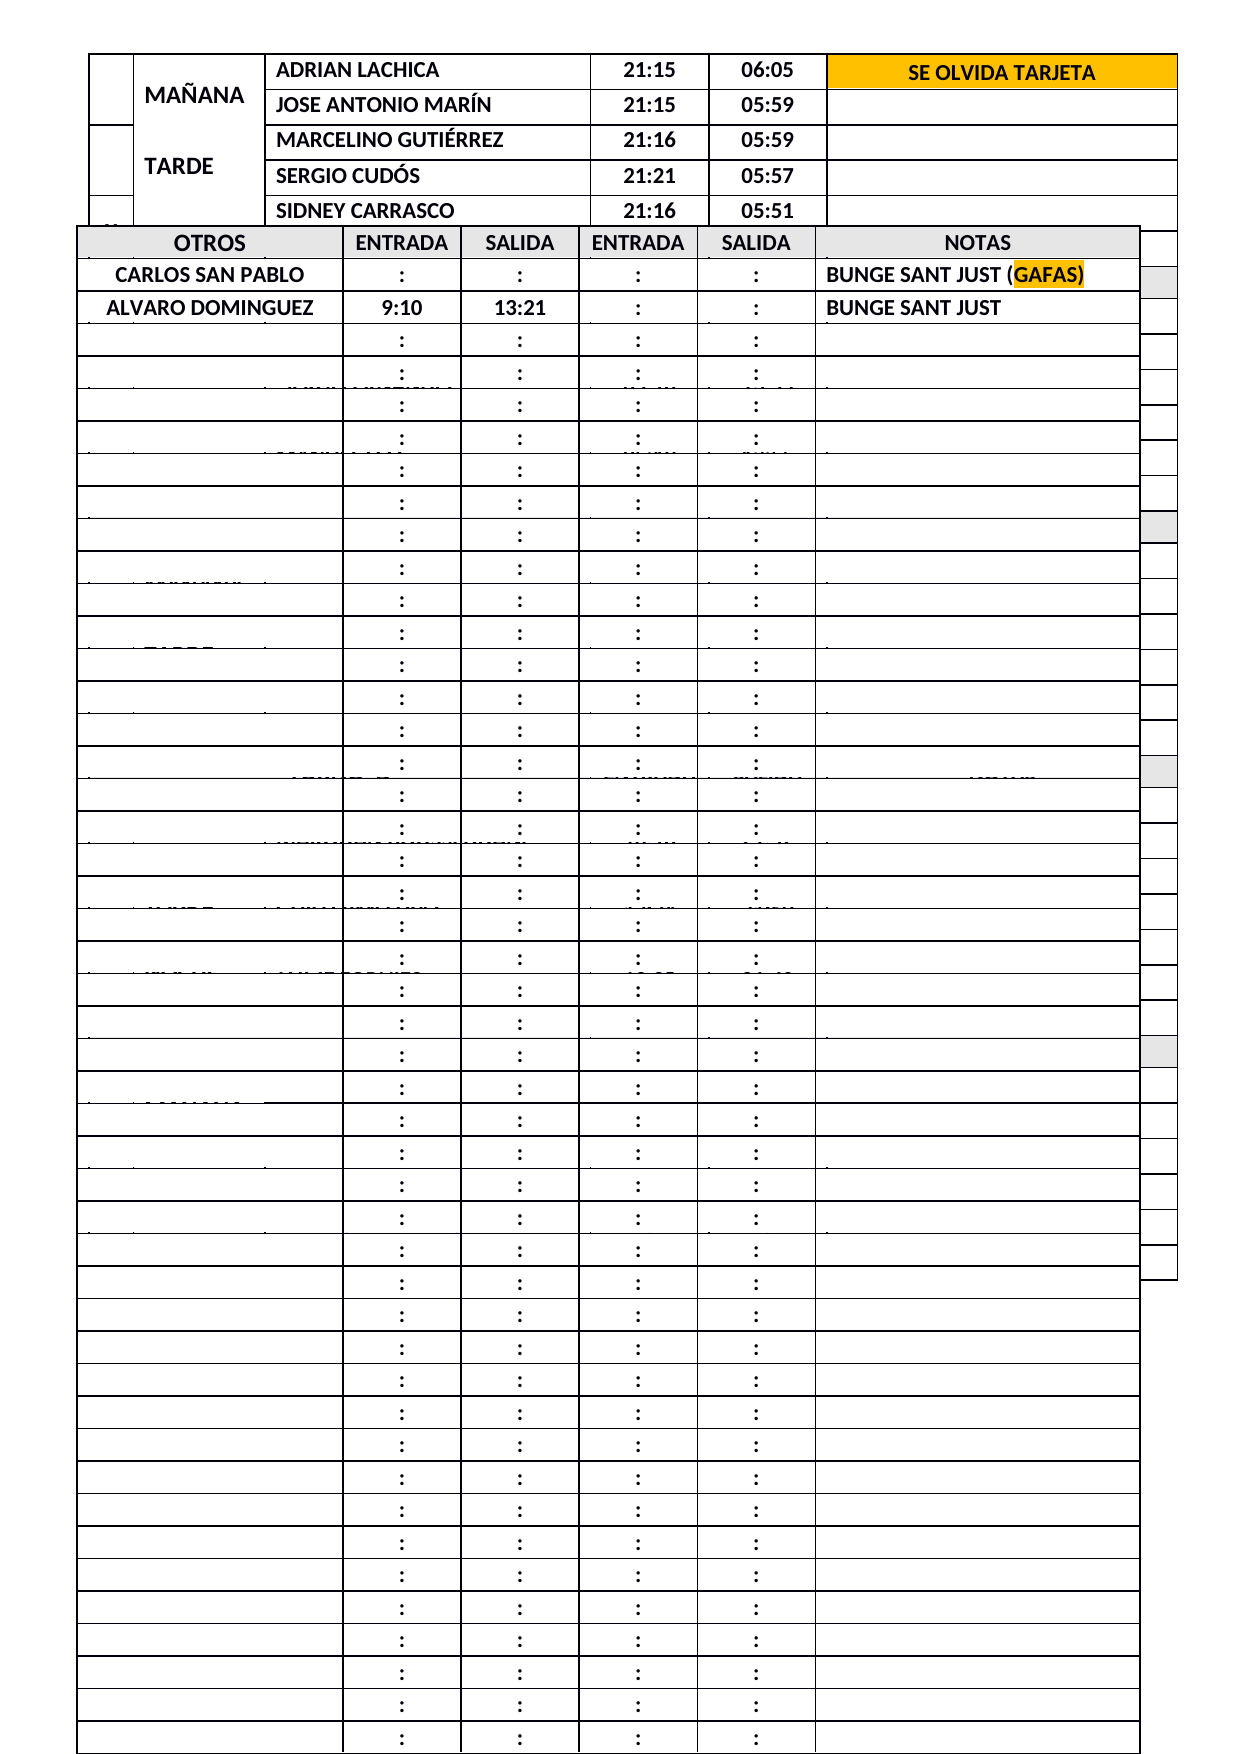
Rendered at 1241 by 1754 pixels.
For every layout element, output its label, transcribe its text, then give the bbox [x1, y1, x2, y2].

table_cell [816, 974, 1139, 1005]
table_cell : [580, 812, 697, 842]
table_cell : [462, 1072, 578, 1102]
table_cell : [462, 1689, 578, 1720]
table_cell : [580, 1039, 697, 1070]
table_cell : [580, 1462, 697, 1492]
table_cell [78, 1429, 342, 1460]
table_cell [78, 1267, 342, 1297]
table_cell [78, 1104, 342, 1135]
table_cell [1141, 335, 1177, 368]
table_cell : [580, 617, 697, 647]
table_cell : [344, 942, 460, 972]
table_cell : [462, 1039, 578, 1070]
table_cell [78, 974, 342, 1005]
table_cell [816, 844, 1139, 875]
table_cell : [698, 812, 815, 842]
table_cell : [580, 714, 697, 745]
table_cell [828, 161, 1177, 195]
table_cell : [580, 747, 697, 777]
table_cell [816, 1267, 1139, 1297]
table_cell [78, 1462, 342, 1492]
table_cell : [698, 1169, 815, 1200]
table_cell BUNGE SANT JUST [816, 292, 1139, 322]
table_cell [1141, 232, 1177, 266]
table_cell : [344, 682, 460, 712]
table_cell [816, 1072, 1139, 1102]
table_cell : [462, 1332, 578, 1362]
table_cell [1141, 650, 1177, 684]
table_cell [816, 1722, 1139, 1752]
table_cell : [462, 1559, 578, 1590]
table_cell : [462, 1137, 578, 1167]
table_cell [78, 649, 342, 680]
table_cell : [462, 454, 578, 485]
table_cell : [344, 1657, 460, 1687]
table_cell NOTAS [1141, 512, 1177, 542]
table_header SALIDA [462, 227, 578, 257]
table_cell [816, 324, 1139, 355]
table_cell : [462, 1267, 578, 1297]
table_cell : [462, 682, 578, 712]
table_cell : [580, 1267, 697, 1297]
table_cell [816, 1234, 1139, 1265]
table_cell : [580, 1202, 697, 1232]
table_cell : [698, 324, 815, 355]
table_cell : [698, 1722, 815, 1752]
table_cell : [698, 909, 815, 940]
table_cell [78, 324, 342, 355]
table_cell [816, 1559, 1139, 1590]
table_cell : [344, 1462, 460, 1492]
table_cell [1141, 1246, 1177, 1279]
table_cell : [462, 1592, 578, 1622]
table_cell : [698, 1689, 815, 1720]
table_cell [78, 909, 342, 940]
table_cell : [344, 617, 460, 647]
table_cell : [698, 519, 815, 550]
table_cell [816, 357, 1139, 387]
table_cell [78, 1624, 342, 1655]
table_cell [816, 747, 1139, 777]
table_cell [816, 1364, 1139, 1395]
table_cell [78, 1494, 342, 1525]
table_cell [78, 519, 342, 550]
table_cell : [580, 1234, 697, 1265]
table_cell : [698, 357, 815, 387]
table_cell : [462, 519, 578, 550]
table_cell : [462, 487, 578, 517]
table_cell 21:16 [591, 126, 708, 159]
table_cell : [462, 1527, 578, 1557]
table_cell : [462, 389, 578, 420]
table_cell [78, 1299, 342, 1330]
table_cell [78, 1657, 342, 1687]
table_header SALIDA [698, 227, 815, 257]
table_cell : [344, 1527, 460, 1557]
table_cell 21:15 [591, 90, 708, 124]
table_cell : [698, 487, 815, 517]
table_cell : [698, 1592, 815, 1622]
table_cell [816, 877, 1139, 907]
table_cell [1141, 1139, 1177, 1173]
table_cell [816, 1332, 1139, 1362]
table_cell [816, 552, 1139, 582]
table_cell [816, 454, 1139, 485]
table_cell [1141, 406, 1177, 439]
table_cell : [580, 584, 697, 615]
table_cell MAÑANA TARDE NOCHE [134, 55, 264, 225]
table_cell X [90, 196, 133, 225]
table_cell [816, 1494, 1139, 1525]
table_cell : [698, 454, 815, 485]
table_cell SE OLVIDA TARJETA [828, 55, 1177, 88]
table_cell : [698, 1072, 815, 1102]
table_cell [78, 454, 342, 485]
table_cell [816, 1007, 1139, 1037]
table_cell [78, 1072, 342, 1102]
table_cell : [344, 1494, 460, 1525]
table_cell [78, 357, 342, 387]
table_header OTROS [78, 227, 342, 257]
table_cell : [344, 812, 460, 842]
table_cell [816, 422, 1139, 452]
table_cell : [580, 1624, 697, 1655]
table_cell : [580, 422, 697, 452]
table_cell : [344, 1689, 460, 1720]
table_cell [78, 1722, 342, 1752]
table_cell [1141, 476, 1177, 510]
table_cell 21:15 [591, 55, 708, 88]
table_cell [1141, 1001, 1177, 1035]
table_cell : [344, 357, 460, 387]
table_cell [78, 1007, 342, 1037]
table_cell : [580, 292, 697, 322]
table_cell : [698, 1462, 815, 1492]
table_cell : [344, 1137, 460, 1167]
table_cell : [698, 617, 815, 647]
table_cell : [344, 259, 460, 290]
table_cell [78, 1234, 342, 1265]
table_cell : [344, 552, 460, 582]
table_cell : [580, 519, 697, 550]
table_cell : [698, 259, 815, 290]
table_cell : [462, 584, 578, 615]
table_cell ALVARO DOMINGUEZ [78, 292, 342, 322]
table_cell [78, 1169, 342, 1200]
table_cell NOTAS [1141, 1036, 1177, 1067]
table_cell : [462, 1299, 578, 1330]
table_cell [78, 584, 342, 615]
table_cell : [580, 1657, 697, 1687]
table_cell 21:21 [591, 161, 708, 195]
table_cell : [344, 1267, 460, 1297]
table_cell [1141, 859, 1177, 893]
table_cell [816, 942, 1139, 972]
table_cell : [462, 779, 578, 810]
table_cell [78, 1039, 342, 1070]
table_cell : [344, 324, 460, 355]
table_cell : [698, 974, 815, 1005]
table_cell : [698, 747, 815, 777]
table_cell : [580, 1007, 697, 1037]
table_cell : [462, 1104, 578, 1135]
table_cell : [462, 1657, 578, 1687]
table_cell : [462, 552, 578, 582]
table_cell : [698, 1007, 815, 1037]
table_cell : [580, 942, 697, 972]
table_cell : [580, 1104, 697, 1135]
table_cell : [698, 422, 815, 452]
table_cell : [580, 1592, 697, 1622]
table_cell : [344, 1364, 460, 1395]
table_cell [78, 1397, 342, 1427]
table_cell [1141, 299, 1177, 333]
table_cell : [344, 1559, 460, 1590]
table_cell SIDNEY CARRASCO [266, 196, 590, 225]
table_cell [78, 1202, 342, 1232]
table_header ENTRADA [580, 227, 697, 257]
table_cell : [580, 389, 697, 420]
table_cell JOSE ANTONIO MARÍN [266, 90, 590, 124]
table_cell 9:10 [344, 292, 460, 322]
table_cell : [462, 422, 578, 452]
table_cell : [580, 909, 697, 940]
table_cell : [344, 1299, 460, 1330]
table_cell : [580, 1332, 697, 1362]
table_cell NOTAS [1141, 267, 1177, 298]
table_cell [828, 90, 1177, 124]
table_cell [816, 1689, 1139, 1720]
table_cell : [344, 1007, 460, 1037]
table_cell [1141, 579, 1177, 613]
table_cell : [344, 454, 460, 485]
table_cell [1141, 824, 1177, 858]
table_cell : [462, 357, 578, 387]
table_cell : [580, 877, 697, 907]
table_cell [1141, 615, 1177, 648]
table_cell : [344, 1169, 460, 1200]
table_cell 06:05 [710, 55, 826, 88]
table_cell : [344, 1332, 460, 1362]
table_cell [1141, 788, 1177, 822]
table_cell : [698, 844, 815, 875]
table_cell [78, 1332, 342, 1362]
table_cell [816, 1397, 1139, 1427]
table_cell : [698, 1137, 815, 1167]
table_cell : [580, 682, 697, 712]
table_cell : [698, 1559, 815, 1590]
table_cell : [344, 974, 460, 1005]
table_cell [816, 1299, 1139, 1330]
table_cell [78, 389, 342, 420]
table_cell : [580, 552, 697, 582]
table_cell [78, 617, 342, 647]
table_cell : [462, 942, 578, 972]
table_cell : [698, 1429, 815, 1460]
table_cell : [698, 877, 815, 907]
table_cell : [344, 1624, 460, 1655]
table_cell : [580, 1559, 697, 1590]
table_cell [1141, 370, 1177, 404]
table_cell [78, 812, 342, 842]
table_cell [816, 584, 1139, 615]
table_cell : [462, 974, 578, 1005]
table_cell : [580, 1299, 697, 1330]
table_cell [78, 942, 342, 972]
table_cell 05:51 [710, 196, 826, 225]
table_cell : [462, 1429, 578, 1460]
table_cell [78, 422, 342, 452]
table_cell : [344, 1429, 460, 1460]
table_cell : [462, 1169, 578, 1200]
table_cell : [698, 584, 815, 615]
table_cell [1141, 966, 1177, 999]
table_cell [1141, 686, 1177, 719]
table_cell : [698, 682, 815, 712]
table_cell : [580, 1722, 697, 1752]
table_cell : [344, 1592, 460, 1622]
table_cell : [344, 584, 460, 615]
table_cell : [344, 422, 460, 452]
table_cell [78, 1364, 342, 1395]
table_cell [78, 844, 342, 875]
table_cell [1141, 1175, 1177, 1208]
table_cell [1141, 1068, 1177, 1102]
table_header ENTRADA [344, 227, 460, 257]
table_cell : [698, 779, 815, 810]
table_cell : [698, 1397, 815, 1427]
table_cell : [698, 389, 815, 420]
table_cell [78, 714, 342, 745]
table_cell [816, 682, 1139, 712]
table_cell : [344, 487, 460, 517]
table_cell : [580, 844, 697, 875]
table_cell : [344, 519, 460, 550]
table_cell SERGIO CUDÓS [266, 161, 590, 195]
table_cell : [344, 1072, 460, 1102]
table_cell : [698, 1039, 815, 1070]
table_cell ADRIAN LACHICA [266, 55, 590, 88]
table_cell : [698, 1494, 815, 1525]
table_cell : [698, 714, 815, 745]
table_cell : [344, 1722, 460, 1752]
table_cell : [580, 454, 697, 485]
table_cell CARLOS SAN PABLO [78, 259, 342, 290]
table_cell : [462, 1462, 578, 1492]
table_cell [816, 617, 1139, 647]
table_cell [816, 1527, 1139, 1557]
table_cell : [462, 1364, 578, 1395]
table_cell [78, 552, 342, 582]
table_cell : [698, 1657, 815, 1687]
table_cell NOTAS [1141, 756, 1177, 787]
table_cell [1141, 544, 1177, 578]
table_cell : [462, 877, 578, 907]
table_cell : [344, 779, 460, 810]
table_cell [816, 519, 1139, 550]
table_cell [828, 126, 1177, 159]
table_cell [816, 779, 1139, 810]
table_cell : [462, 714, 578, 745]
table_cell : [462, 1007, 578, 1037]
table_cell : [344, 844, 460, 875]
table_cell : [580, 1137, 697, 1167]
table_cell [78, 779, 342, 810]
table_header NOTAS [816, 227, 1139, 257]
table_cell : [344, 1234, 460, 1265]
table_cell [78, 747, 342, 777]
table_cell [78, 877, 342, 907]
table_cell [828, 196, 1177, 230]
table_cell : [344, 389, 460, 420]
table_cell : [462, 259, 578, 290]
table_cell : [344, 1104, 460, 1135]
table_cell : [462, 1494, 578, 1525]
table_cell [78, 1559, 342, 1590]
table_cell : [698, 292, 815, 322]
table_cell : [344, 1039, 460, 1070]
table_cell [816, 1429, 1139, 1460]
table_cell : [462, 1202, 578, 1232]
table_cell : [344, 1202, 460, 1232]
table_cell : [344, 747, 460, 777]
table_cell : [580, 1494, 697, 1525]
table_cell : [580, 1364, 697, 1395]
table_cell [1141, 721, 1177, 755]
table_cell [816, 1592, 1139, 1622]
table_cell [1141, 1210, 1177, 1244]
table_cell : [462, 1722, 578, 1752]
table_cell [1141, 1104, 1177, 1138]
table_cell 05:57 [710, 161, 826, 195]
table_cell : [462, 909, 578, 940]
table_cell : [462, 649, 578, 680]
table_cell 13:21 [462, 292, 578, 322]
table_cell [78, 682, 342, 712]
table_cell : [698, 1364, 815, 1395]
table_cell : [462, 1397, 578, 1427]
table_cell : [462, 844, 578, 875]
table_cell [90, 126, 133, 195]
table_cell [816, 1624, 1139, 1655]
table_cell [78, 1689, 342, 1720]
table_cell [816, 1137, 1139, 1167]
table_cell : [698, 1624, 815, 1655]
table_cell : [580, 1072, 697, 1102]
table_cell [816, 1202, 1139, 1232]
table_cell : [344, 877, 460, 907]
table_cell : [698, 552, 815, 582]
table_cell : [698, 1234, 815, 1265]
table_cell [90, 55, 133, 124]
table_cell : [344, 1397, 460, 1427]
table_cell : [580, 1689, 697, 1720]
table_cell : [698, 942, 815, 972]
table_cell [816, 1657, 1139, 1687]
table_cell : [580, 1429, 697, 1460]
table_cell : [462, 1624, 578, 1655]
table_cell [816, 1104, 1139, 1135]
table_cell [78, 487, 342, 517]
table_cell [78, 1527, 342, 1557]
table_cell 05:59 [710, 126, 826, 159]
table_cell [816, 389, 1139, 420]
table_cell 05:59 [710, 90, 826, 124]
table_cell : [698, 1527, 815, 1557]
table_cell : [462, 617, 578, 647]
table_cell : [344, 649, 460, 680]
table_cell : [580, 259, 697, 290]
table_cell : [344, 909, 460, 940]
table_cell : [580, 1397, 697, 1427]
table_cell [1141, 441, 1177, 475]
table_cell : [580, 487, 697, 517]
table_cell [816, 1462, 1139, 1492]
table_cell MARCELINO GUTIÉRREZ [266, 126, 590, 159]
table_cell [1141, 895, 1177, 928]
table_cell : [698, 1332, 815, 1362]
table_cell : [580, 324, 697, 355]
table_cell : [462, 1234, 578, 1265]
table_cell : [698, 1267, 815, 1297]
table_cell : [580, 1169, 697, 1200]
table_cell [816, 909, 1139, 940]
table_cell [816, 812, 1139, 842]
table_cell : [462, 747, 578, 777]
table_cell : [580, 779, 697, 810]
table_cell 21:16 [591, 196, 708, 225]
table_cell [816, 714, 1139, 745]
table_cell [816, 1169, 1139, 1200]
table_cell : [580, 649, 697, 680]
table_cell [78, 1137, 342, 1167]
table_cell : [462, 812, 578, 842]
table_cell : [580, 357, 697, 387]
table_cell : [580, 974, 697, 1005]
table_cell : [344, 714, 460, 745]
table_cell [816, 1039, 1139, 1070]
table_cell : [698, 1202, 815, 1232]
table_cell : [580, 1527, 697, 1557]
table_cell BUNGE SANT JUST (GAFAS) [816, 259, 1139, 290]
table_cell [78, 1592, 342, 1622]
table_cell : [462, 324, 578, 355]
table_cell : [698, 649, 815, 680]
table_cell : [698, 1104, 815, 1135]
table_cell [1141, 930, 1177, 964]
table_cell : [698, 1299, 815, 1330]
table_cell [816, 487, 1139, 517]
table_cell [816, 649, 1139, 680]
